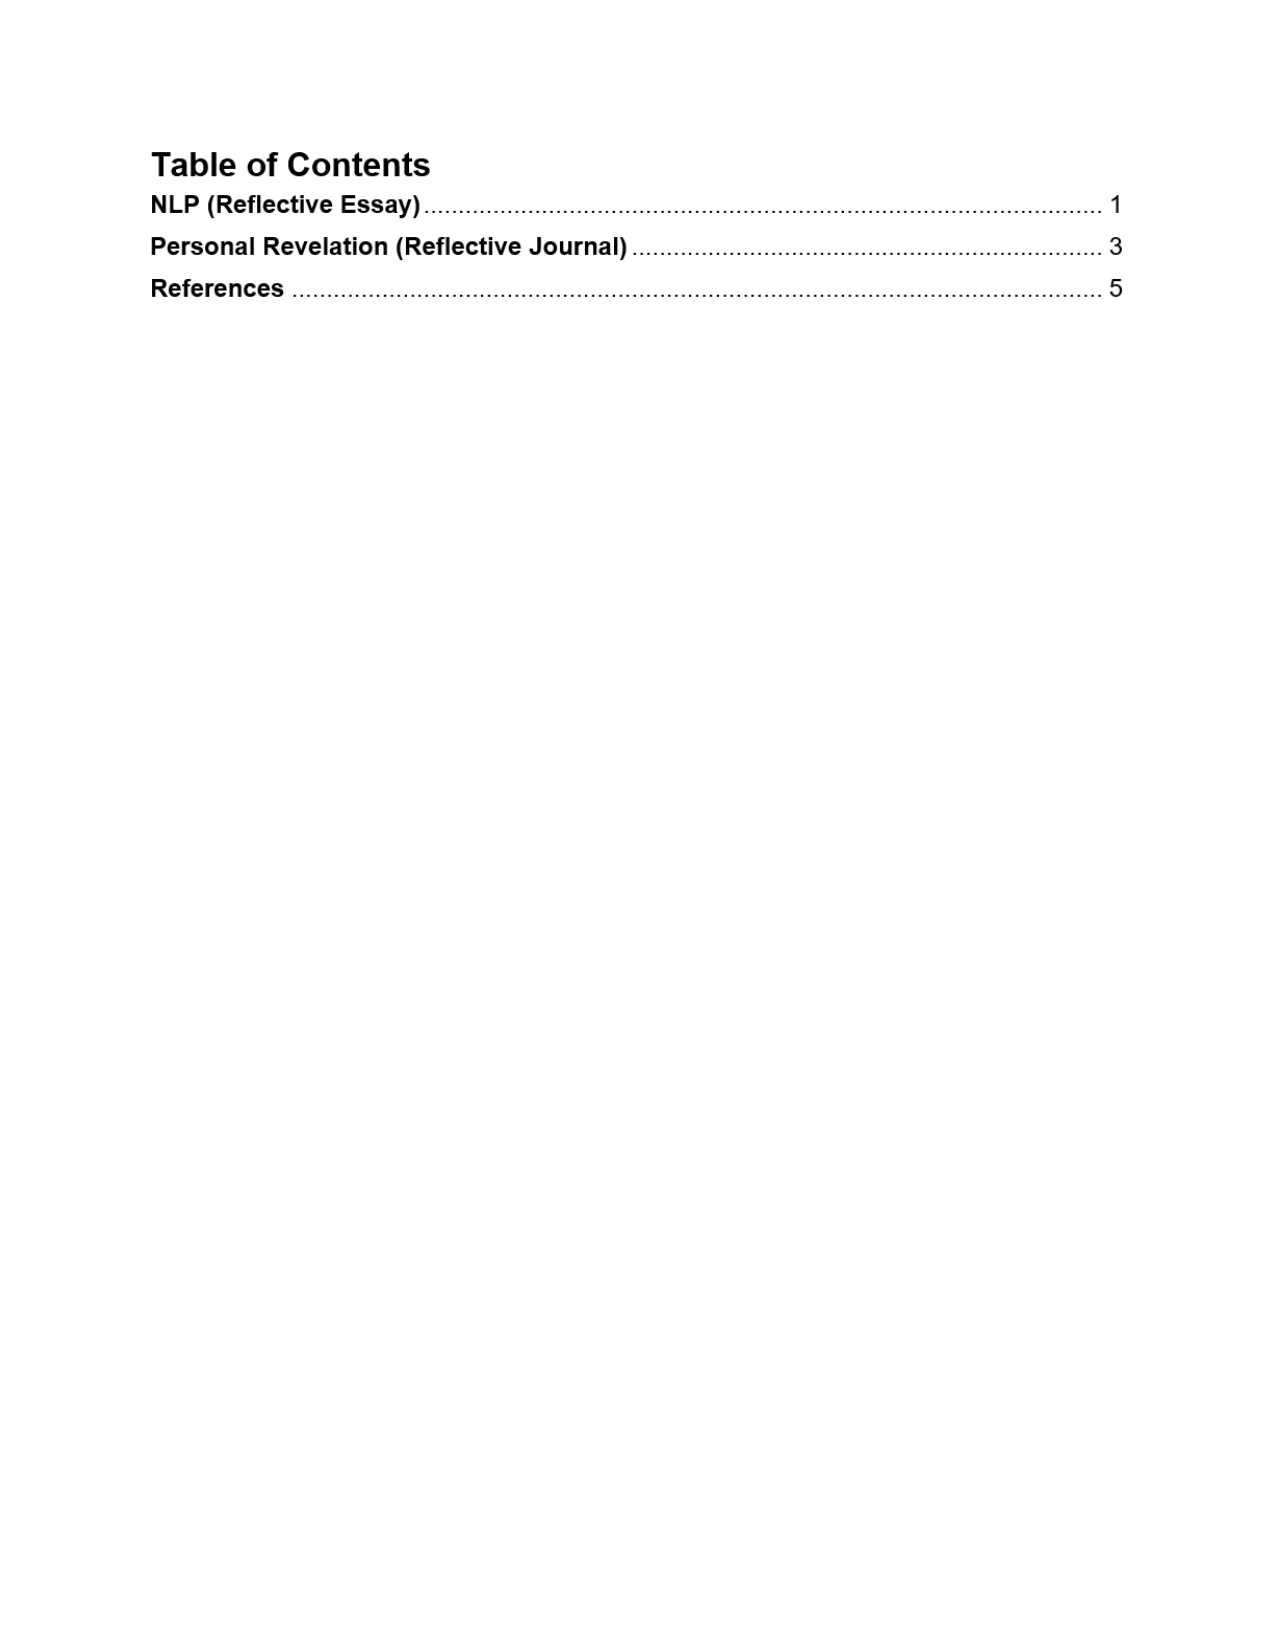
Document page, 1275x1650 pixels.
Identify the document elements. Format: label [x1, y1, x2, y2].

picture [150, 150, 1125, 300]
